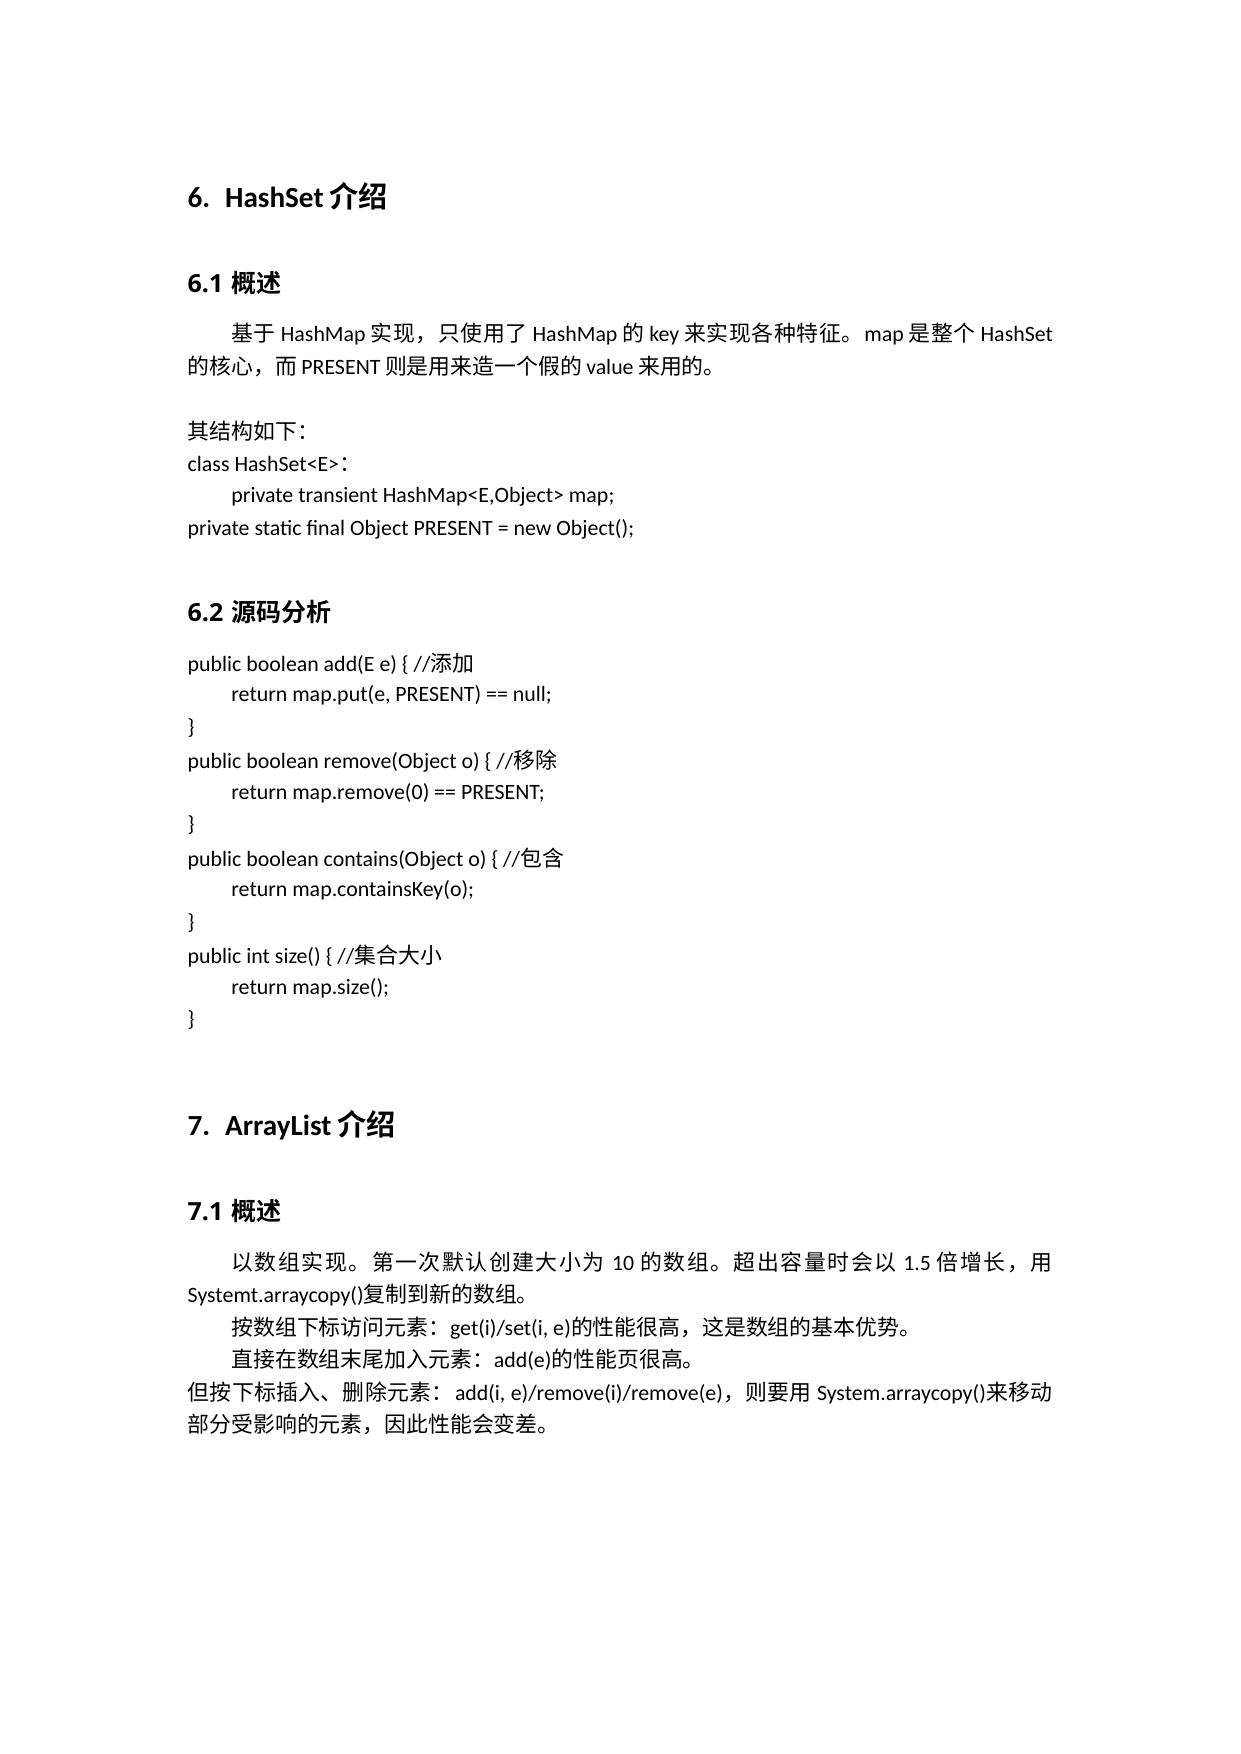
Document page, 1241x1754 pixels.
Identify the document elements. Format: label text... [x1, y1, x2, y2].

text 直接在数组末尾加入元素：add(e)的性能页很高。 [187, 1342, 1053, 1374]
text 基于HashMap实现，只使用了HashMap的key来实现各种特征。map是整个HashSet的核心，而PRESENT则是用来造一个假的value来用的。 [187, 316, 1053, 381]
text public int size() { //集合大小 [187, 938, 1053, 970]
subtitle ArrayList介绍 [187, 1091, 1053, 1156]
text public boolean contains(Object o) { //包含 [187, 840, 1053, 873]
text 但按下标插入、删除元素：add(i, e)/remove(i)/remove(e)，则要用System.arraycopy()来移动部分受影响的元素，因此性能会变差。 [187, 1374, 1053, 1439]
text public boolean add(E e) { //添加 [187, 645, 1053, 678]
text class HashSet<E>： [187, 446, 1053, 478]
text } [187, 808, 1053, 840]
text 其结构如下： [187, 413, 1053, 446]
text return map.remove(0) == PRESENT; [187, 775, 1053, 808]
subtitle 概述 [187, 1177, 1053, 1242]
text } [187, 1003, 1053, 1035]
subtitle HashSet介绍 [187, 162, 1053, 227]
text public boolean remove(Object o) { //移除 [187, 743, 1053, 775]
text private static final Object PRESENT = new Object(); [187, 511, 1053, 543]
text 以数组实现。第一次默认创建大小为10的数组。超出容量时会以1.5倍增长，用Systemt.arraycopy()复制到新的数组。 [187, 1244, 1053, 1309]
text private transient HashMap<E,Object> map; [187, 478, 1053, 511]
text return map.size(); [187, 970, 1053, 1003]
text 按数组下标访问元素：get(i)/set(i, e)的性能很高，这是数组的基本优势。 [187, 1309, 1053, 1342]
text } [187, 710, 1053, 743]
text } [187, 905, 1053, 938]
subtitle 概述 [187, 249, 1053, 314]
text return map.put(e, PRESENT) == null; [187, 678, 1053, 710]
text return map.containsKey(o); [187, 873, 1053, 905]
subtitle 源码分析 [187, 578, 1053, 643]
